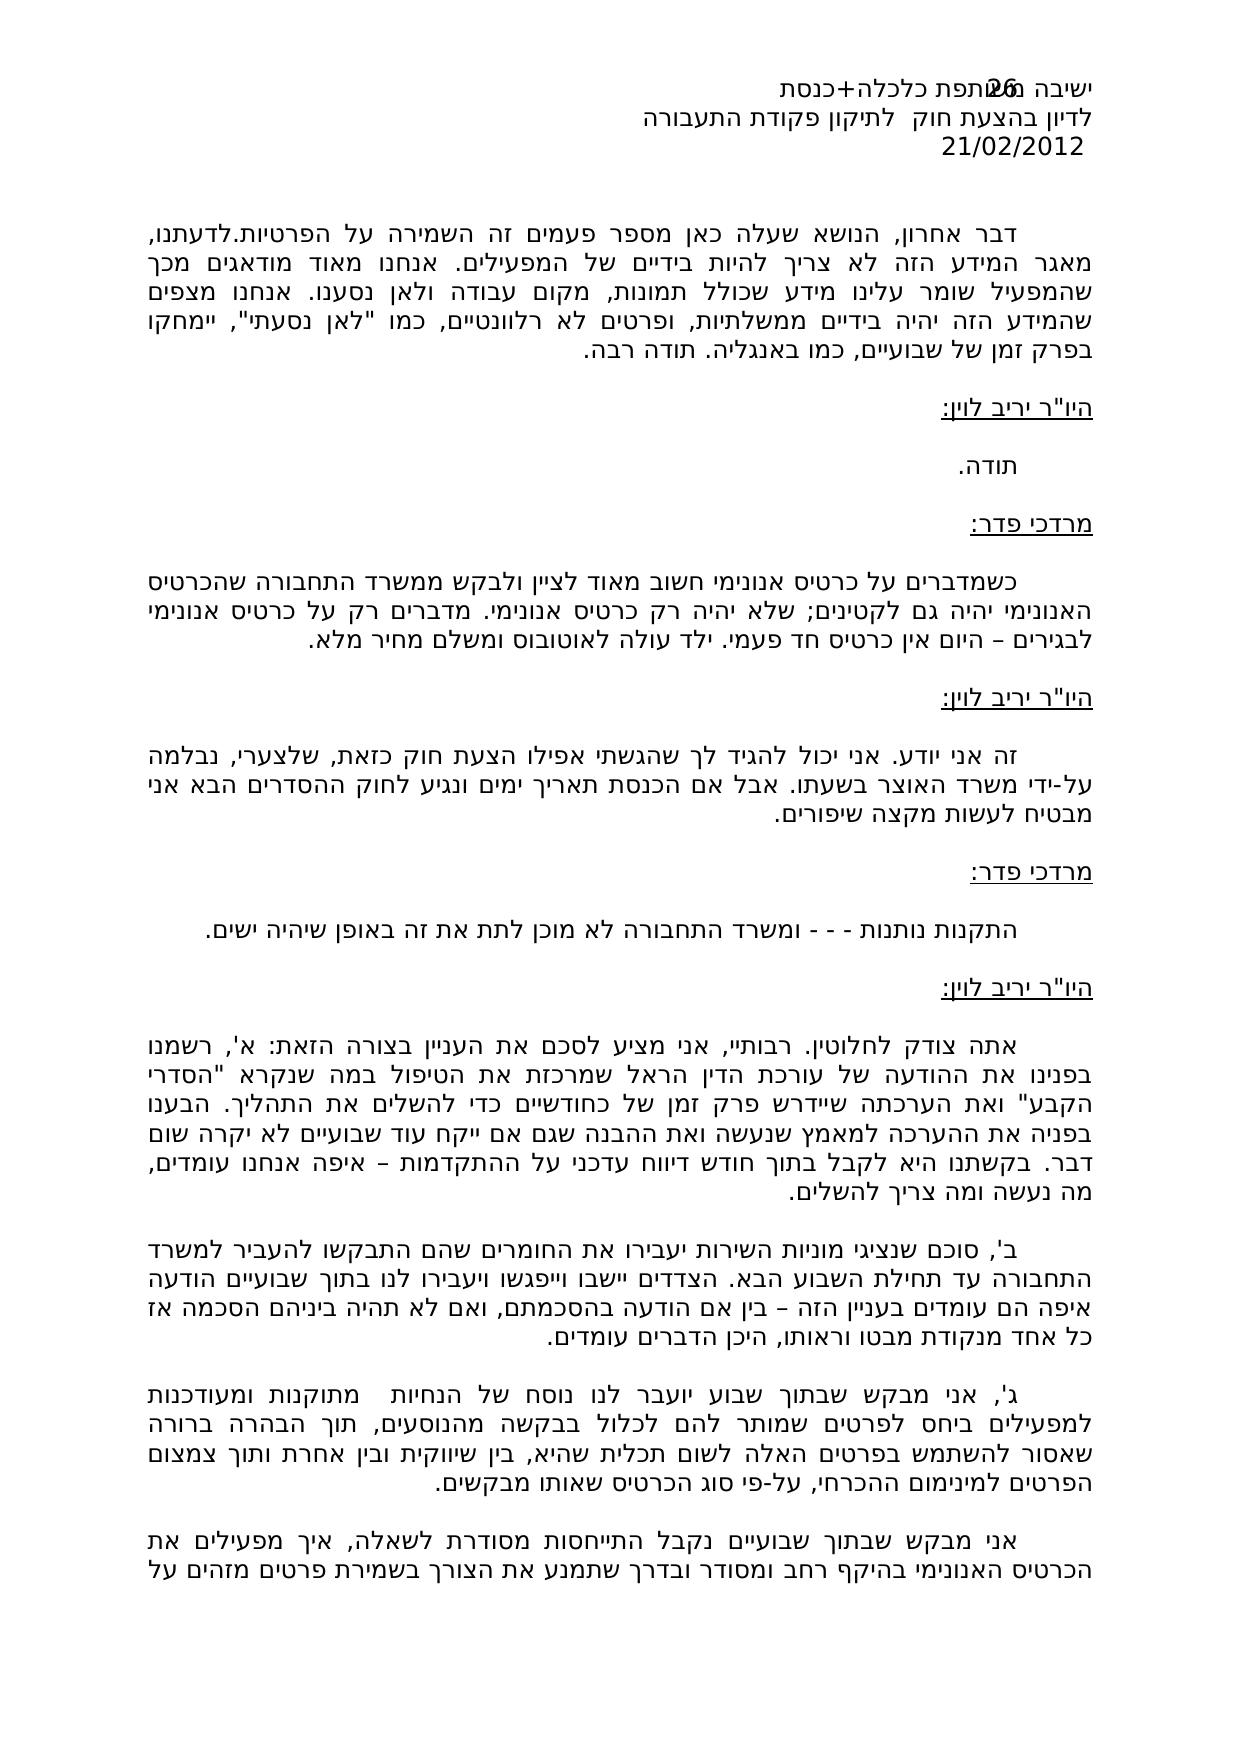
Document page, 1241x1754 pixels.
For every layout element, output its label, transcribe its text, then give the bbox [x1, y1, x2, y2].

text היו"ר יריב לוין: [147, 973, 1093, 1003]
text כשמדברים על כרטיס אנונימי חשוב מאוד לציין ולבקש ממשרד התחבורה שהכרטיס האנונימי יהיה גם לקטינים; שלא יהיה רק כרטיס אנונימי. מדברים רק על כרטיס אנונימי לבגירים – היום אין כרטיס חד פעמי. ילד עולה לאוטובוס ומשלם מחיר מלא. [147, 567, 1093, 655]
text מרדכי פדר: [147, 858, 1093, 887]
text ג', אני מבקש שבתוך שבוע יועבר לנו נוסח של הנחיות מתוקנות ומעודכנות למפעילים ביחס לפרטים שמותר להם לכלול בבקשה מהנוסעים, תוך הבהרה ברורה שאסור להשתמש בפרטים האלה לשום תכלית שהיא, בין שיווקית ובין אחרת ותוך צמצום הפרטים למינימום ההכרחי, על-פי סוג הכרטיס שאותו מבקשים. [147, 1381, 1093, 1497]
text היו"ר יריב לוין: [147, 393, 1093, 423]
text היו"ר יריב לוין: [147, 683, 1093, 713]
text תודה. [147, 451, 1093, 481]
text דבר אחרון, הנושא שעלה כאן מספר פעמים זה השמירה על הפרטיות.לדעתנו, מאגר המידע הזה לא צריך להיות בידיים של המפעילים. אנחנו מאוד מודאגים מכך שהמפעיל שומר עלינו מידע שכולל תמונות, מקום עבודה ולאן נסענו. אנחנו מצפים שהמידע הזה יהיה בידיים ממשלתיות, ופרטים לא רלוונטיים, כמו "לאן נסעתי", יימחקו בפרק זמן של שבועיים, כמו באנגליה. תודה רבה. [147, 219, 1093, 365]
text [147, 1526, 1093, 1584]
text מרדכי פדר: [147, 509, 1093, 538]
text התקנות נותנות - - - ומשרד התחבורה לא מוכן לתת את זה באופן שיהיה ישים. [147, 916, 1093, 945]
text ב', סוכם שנציגי מוניות השירות יעבירו את החומרים שהם התבקשו להעביר למשרד התחבורה עד תחילת השבוע הבא. הצדדים יישבו וייפגשו ויעבירו לנו בתוך שבועיים הודעה איפה הם עומדים בעניין הזה – בין אם הודעה בהסכמתם, ואם לא תהיה ביניהם הסכמה אז כל אחד מנקודת מבטו וראותו, היכן הדברים עומדים. [147, 1235, 1093, 1352]
text אתה צודק לחלוטין. רבותיי, אני מציע לסכם את העניין בצורה הזאת: א', רשמנו בפנינו את ההודעה של עורכת הדין הראל שמרכזת את הטיפול במה שנקרא "הסדרי הקבע" ואת הערכתה שיידרש פרק זמן של כחודשיים כדי להשלים את התהליך. הבענו בפניה את ההערכה למאמץ שנעשה ואת ההבנה שגם אם ייקח עוד שבועיים לא יקרה שום דבר. בקשתנו היא לקבל בתוך חודש דיווח עדכני על ההתקדמות – איפה אנחנו עומדים, מה נעשה ומה צריך להשלים. [147, 1031, 1093, 1206]
text זה אני יודע. אני יכול להגיד לך שהגשתי אפילו הצעת חוק כזאת, שלצערי, נבלמה על-ידי משרד האוצר בשעתו. אבל אם הכנסת תאריך ימים ונגיע לחוק ההסדרים הבא אני מבטיח לעשות מקצה שיפורים. [147, 741, 1093, 829]
